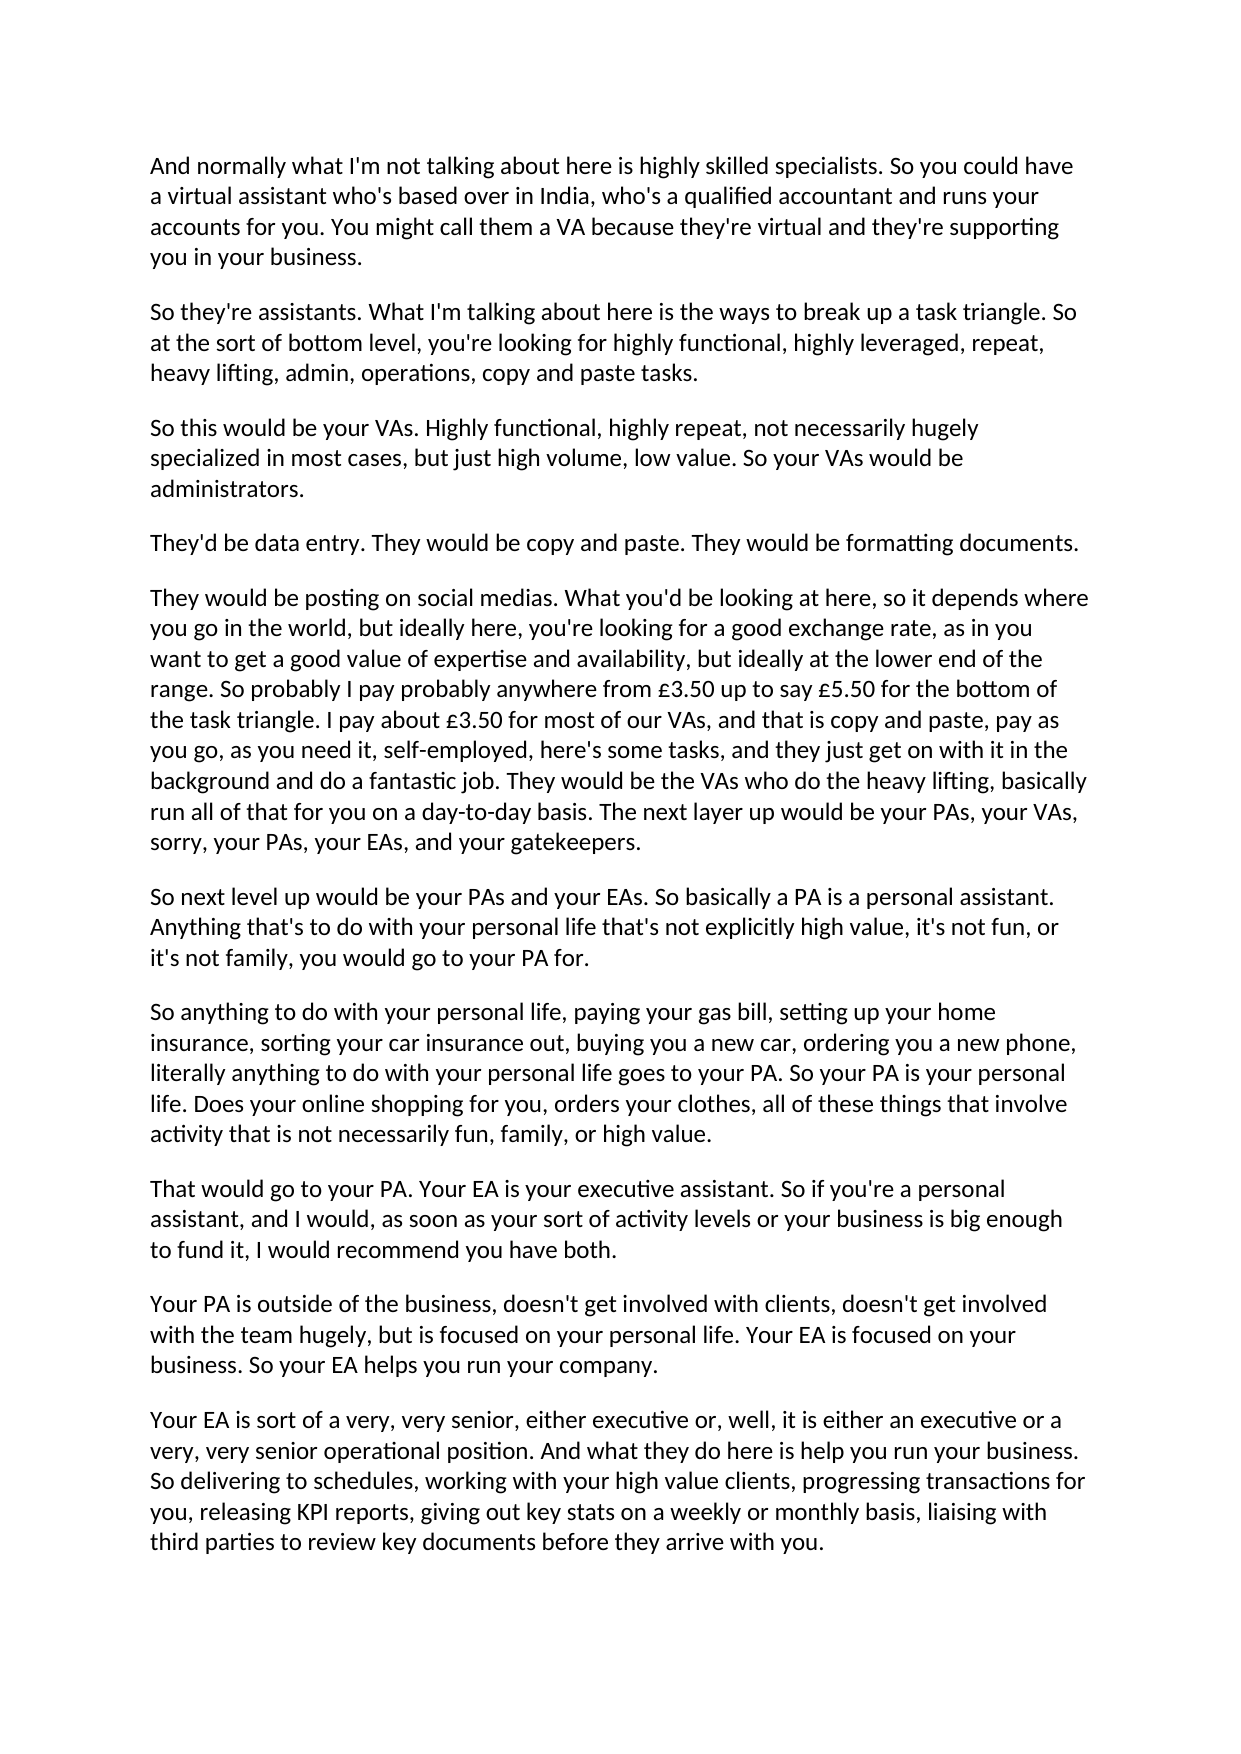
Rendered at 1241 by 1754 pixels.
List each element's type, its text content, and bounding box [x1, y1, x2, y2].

text That would go to your PA. Your EA is your executive assistant. So if you're a personal assistant, and I would, as soon as your sort of activity levels or your business is big enough to fund it, I would recommend you have both. [150, 1173, 1090, 1264]
text So next level up would be your PAs and your EAs. So basically a PA is a personal assistant. Anything that's to do with your personal life that's not explicitly high value, it's not fun, or it's not family, you would go to your PA for. [150, 881, 1090, 972]
text So they're assistants. What I'm talking about here is the ways to break up a task triangle. So at the sort of bottom level, you're looking for highly functional, highly leveraged, repeat, heavy lifting, admin, operations, copy and paste tasks. [150, 296, 1090, 388]
text Your PA is outside of the business, doesn't get involved with clients, doesn't get involved with the team hugely, but is focused on your personal life. Your EA is focused on your business. So your EA helps you run your company. [150, 1289, 1090, 1380]
text And normally what I'm not talking about here is highly skilled specialists. So you could have a virtual assistant who's based over in India, who's a qualified accountant and runs your accounts for you. You might call them a VA because they're virtual and they're supporting you in your business. [150, 150, 1090, 272]
text Your EA is sort of a very, very senior, either executive or, well, it is either an executive or a very, very senior operational position. And what they do here is help you run your business. So delivering to schedules, working with your high value clients, progressing transactions for you, releasing KPI reports, giving out key stats on a weekly or monthly basis, liaising with third parties to review key documents before they arrive with you. [150, 1404, 1090, 1557]
text They'd be data entry. They would be copy and paste. They would be formatting documents. [150, 527, 1090, 558]
text So anything to do with your personal life, paying your gas bill, setting up your home insurance, sorting your car insurance out, buying you a new car, ordering you a new phone, literally anything to do with your personal life goes to your PA. So your PA is your personal life. Does your online shopping for you, orders your clothes, all of these things that involve activity that is not necessarily fun, family, or high value. [150, 996, 1090, 1149]
text So this would be your VAs. Highly functional, highly repeat, not necessarily hugely specialized in most cases, but just high volume, low value. So your VAs would be administrators. [150, 412, 1090, 503]
text They would be posting on social medias. What you'd be looking at here, so it depends where you go in the world, but ideally here, you're looking for a good exchange rate, as in you want to get a good value of expertise and availability, but ideally at the lower end of the range. So probably I pay probably anywhere from £3.50 up to say £5.50 for the bottom of the task triangle. I pay about £3.50 for most of our VAs, and that is copy and paste, pay as you go, as you need it, self-employed, here's some tasks, and they just get on with it in the background and do a fantastic job. They would be the VAs who do the heavy lifting, basically run all of that for you on a day-to-day basis. The next layer up would be your PAs, your VAs, sorry, your PAs, your EAs, and your gatekeepers. [150, 582, 1090, 857]
